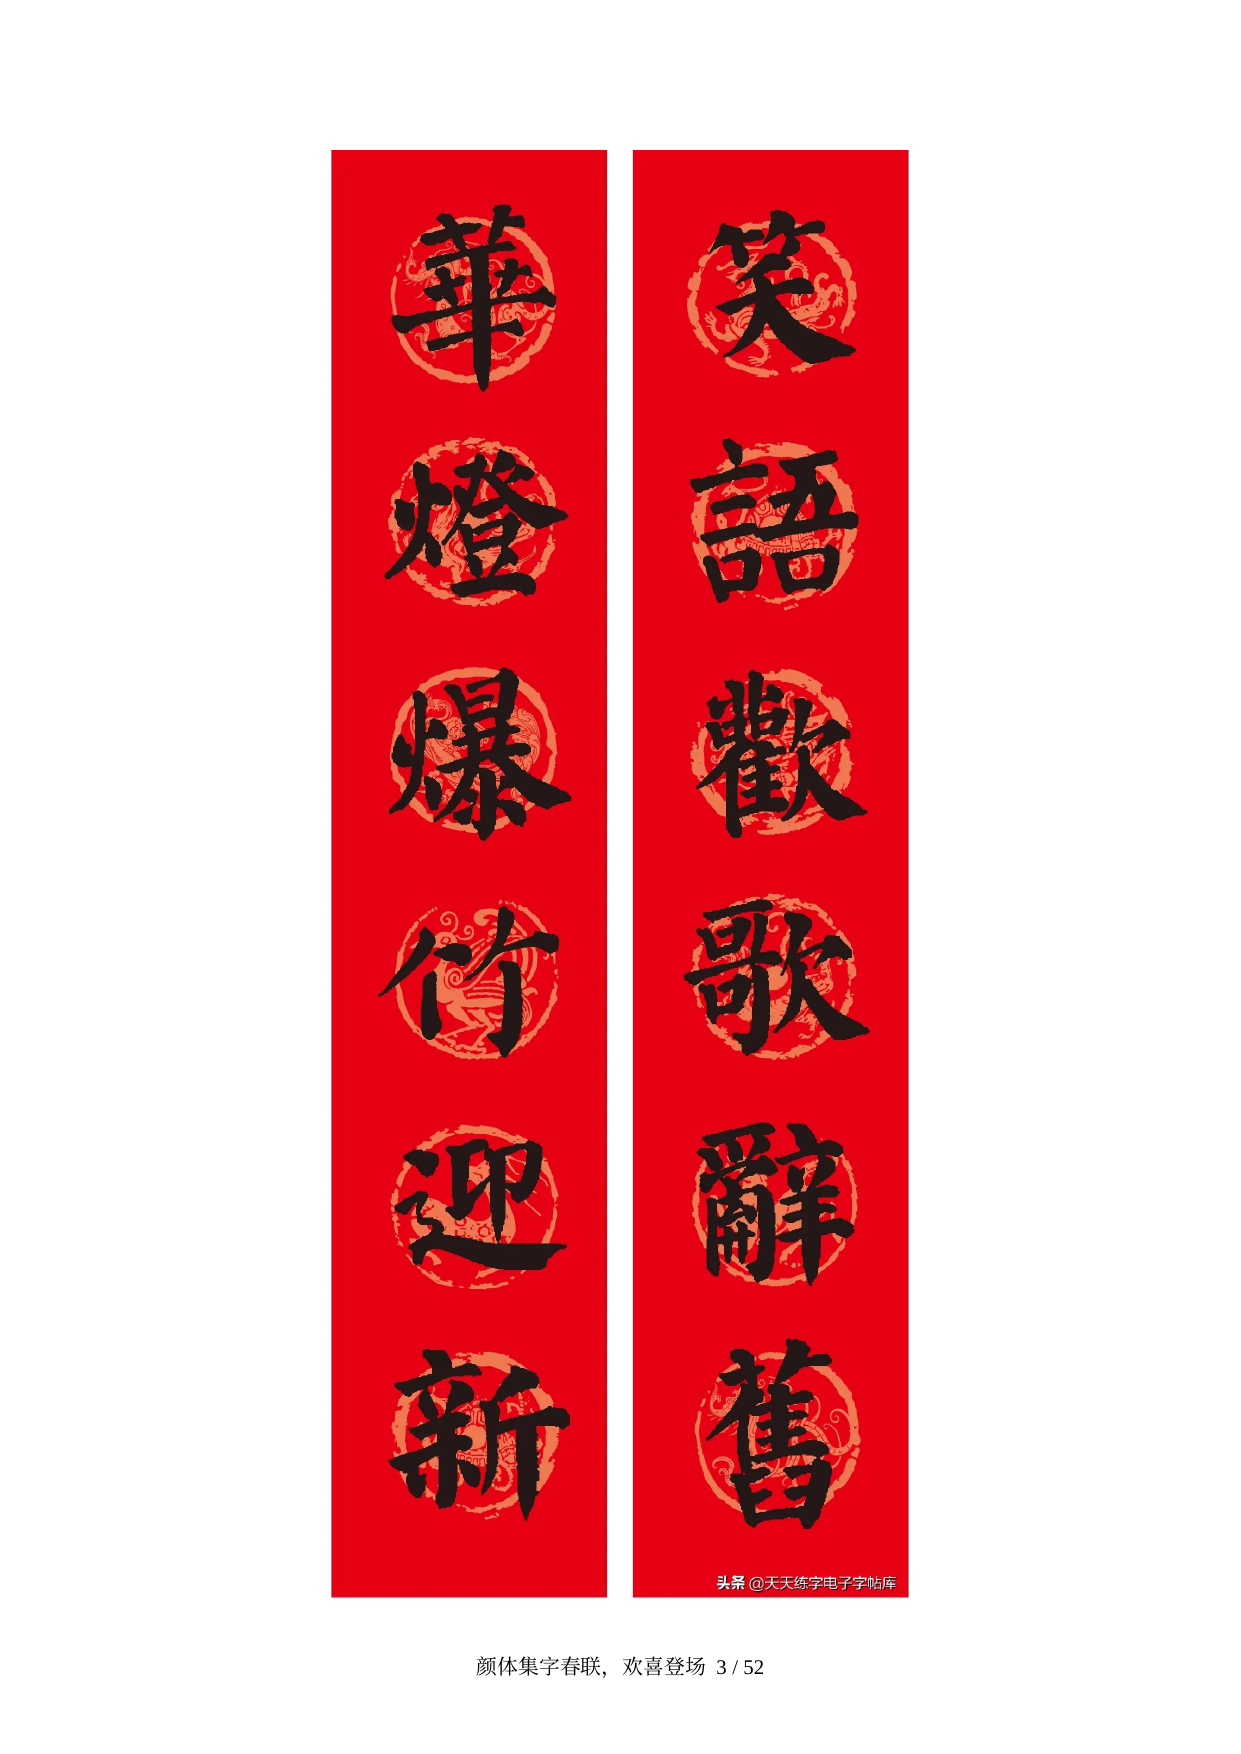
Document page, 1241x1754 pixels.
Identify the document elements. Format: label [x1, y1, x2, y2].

picture [330, 150, 910, 1604]
